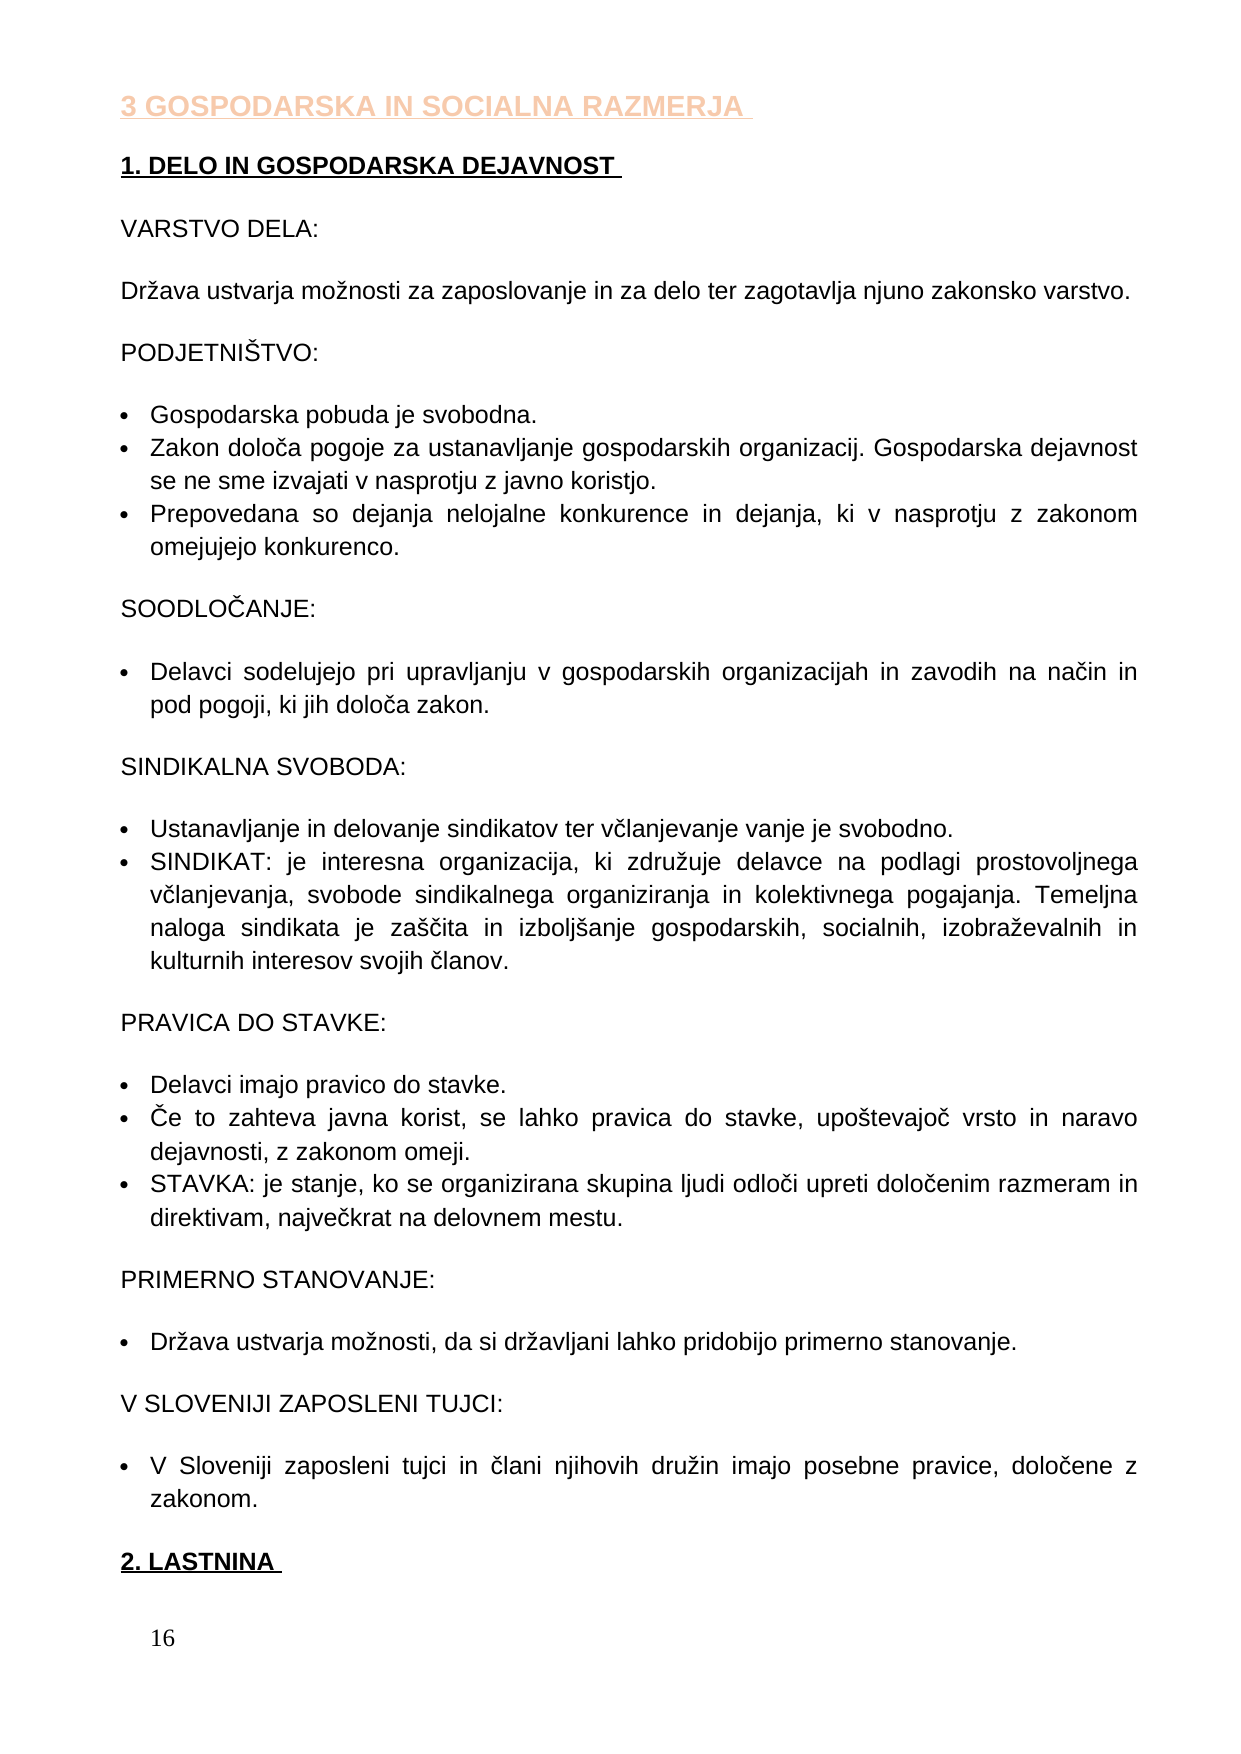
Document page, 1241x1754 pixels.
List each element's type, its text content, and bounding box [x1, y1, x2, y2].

text SINDIKALNA SVOBODA: [120, 752, 1139, 781]
list Delavci sodelujejo pri upravljanju v gospodarskih organizacijah in zavodih na način in pod pogoji, ki jih določa zakon. [120, 657, 1139, 718]
text V SLOVENIJI ZAPOSLENI TUJCI: [120, 1389, 1139, 1418]
text 1. DELO IN GOSPODARSKA DEJAVNOST [120, 151, 1139, 180]
list Ustanavljanje in delovanje sindikatov ter včlanjevanje vanje je svobodno. [120, 814, 1139, 843]
text PRIMERNO STANOVANJE: [120, 1265, 1139, 1293]
list V Sloveniji zaposleni tujci in člani njihovih družin imajo posebne pravice, določene z zakonom. [120, 1451, 1139, 1513]
text PRAVICA DO STAVKE: [120, 1008, 1139, 1037]
subtitle 3 GOSPODARSKA IN SOCIALNA RAZMERJA [120, 89, 1122, 122]
list Država ustvarja možnosti, da si državljani lahko pridobijo primerno stanovanje. [120, 1327, 1139, 1356]
list SINDIKAT: je interesna organizacija, ki združuje delavce na podlagi prostovoljnega včlanjevanja, svobode sindikalnega organiziranja in kolektivnega pogajanja. Temeljna naloga sindikata je zaščita in izboljšanje gospodarskih, socialnih, izobraževalnih in kulturnih interesov svojih članov. [120, 847, 1139, 975]
list Če to zahteva javna korist, se lahko pravica do stavke, upoštevajoč vrsto in naravo dejavnosti, z zakonom omeji. [120, 1103, 1139, 1165]
list Gospodarska pobuda je svobodna. [120, 400, 1139, 429]
list Delavci imajo pravico do stavke. [120, 1070, 1139, 1099]
list Zakon določa pogoje za ustanavljanje gospodarskih organizacij. Gospodarska dejavnost se ne sme izvajati v nasprotju z javno koristjo. [120, 433, 1139, 495]
list STAVKA: je stanje, ko se organizirana skupina ljudi odloči upreti določenim razmeram in direktivam, največkrat na delovnem mestu. [120, 1169, 1139, 1231]
text Država ustvarja možnosti za zaposlovanje in za delo ter zagotavlja njuno zakonsko varstvo. [120, 276, 1139, 304]
text PODJETNIŠTVO: [120, 338, 1139, 367]
text SOODLOČANJE: [120, 594, 1139, 623]
list Prepovedana so dejanja nelojalne konkurence in dejanja, ki v nasprotju z zakonom omejujejo konkurenco. [120, 499, 1139, 561]
text VARSTVO DELA: [120, 213, 1139, 242]
text 2. LASTNINA [120, 1546, 1139, 1575]
